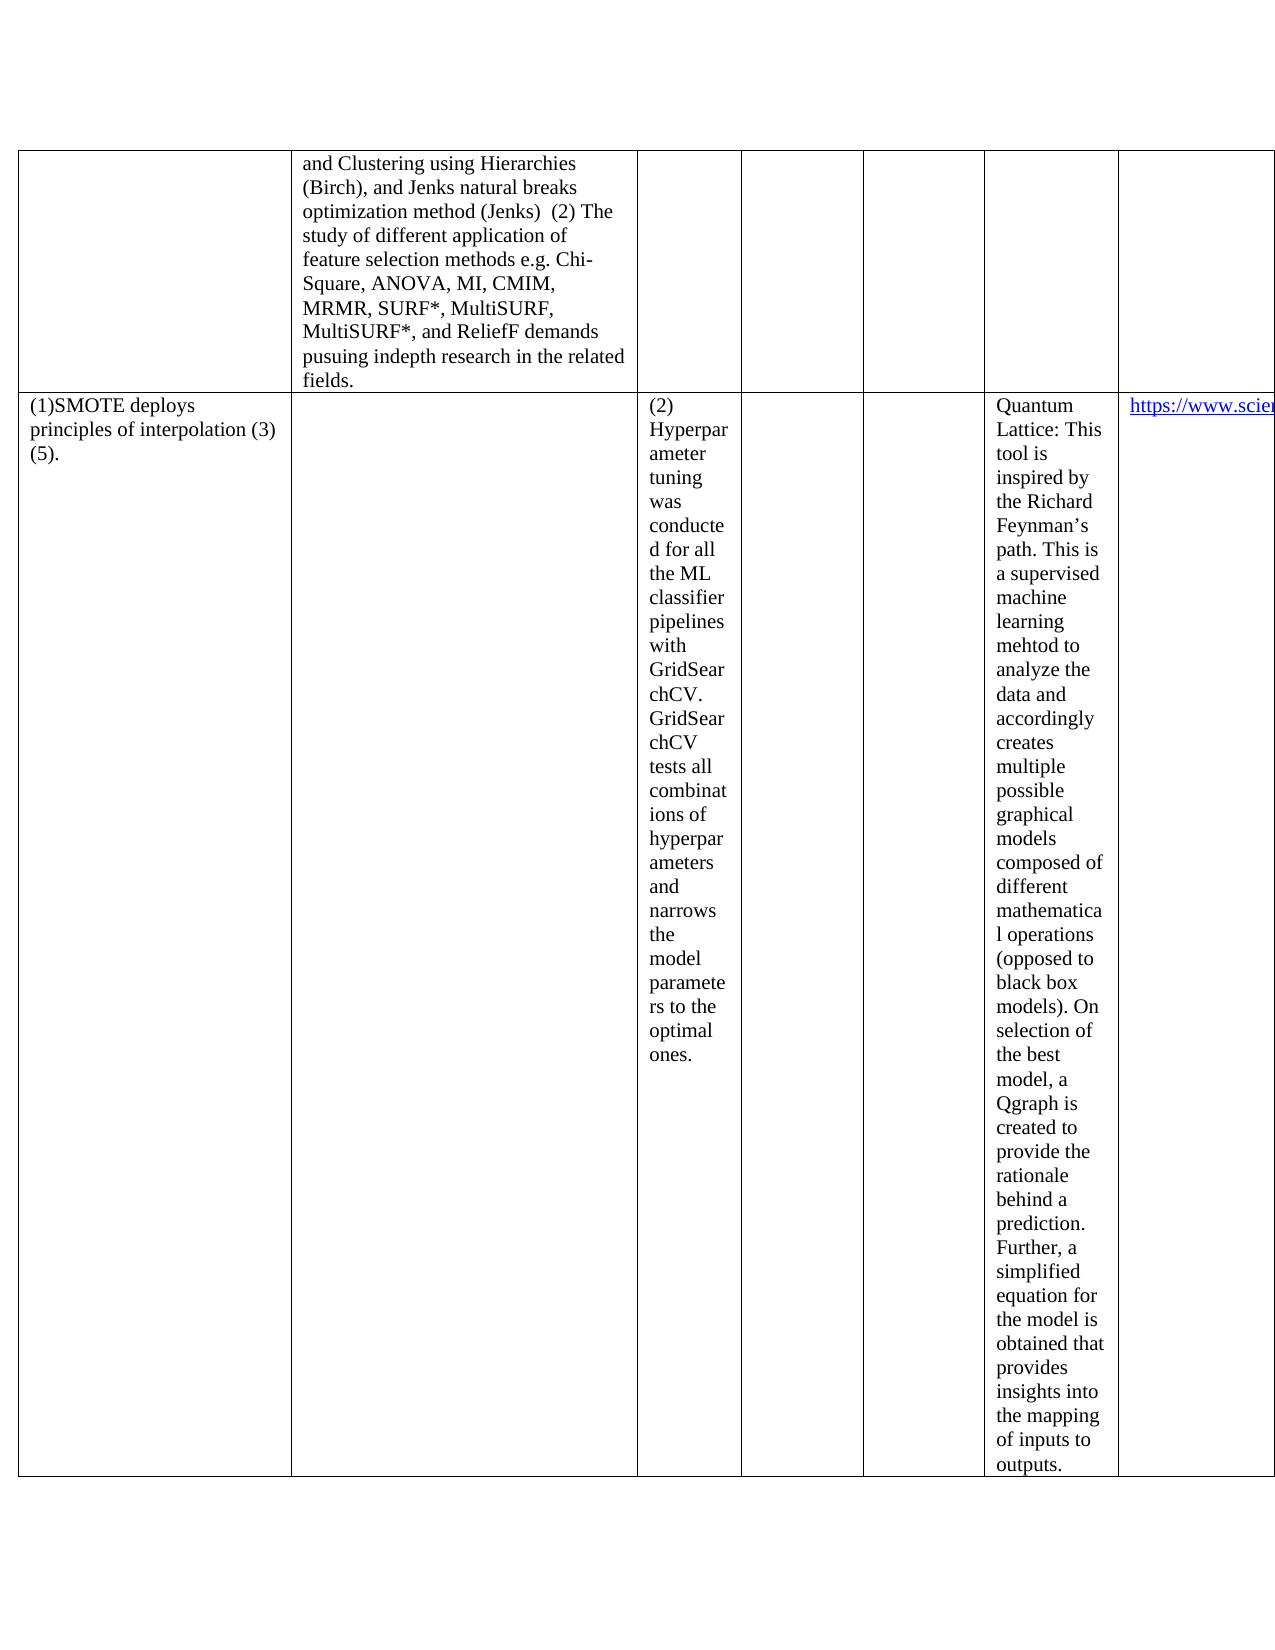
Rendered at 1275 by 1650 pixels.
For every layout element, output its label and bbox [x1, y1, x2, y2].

table_cell [1119, 393, 1274, 1476]
table_cell [292, 393, 637, 1476]
table_cell [742, 393, 863, 1476]
table_cell [985, 393, 1118, 1476]
table_cell [638, 393, 741, 1476]
table_cell [864, 393, 984, 1476]
table_cell [292, 151, 637, 392]
table_cell [19, 393, 291, 1476]
table_cell [1119, 151, 1274, 392]
table_cell [864, 151, 984, 392]
table_cell [985, 151, 1118, 392]
table_cell [742, 151, 863, 392]
table_cell [19, 151, 291, 392]
table_cell [638, 151, 741, 392]
